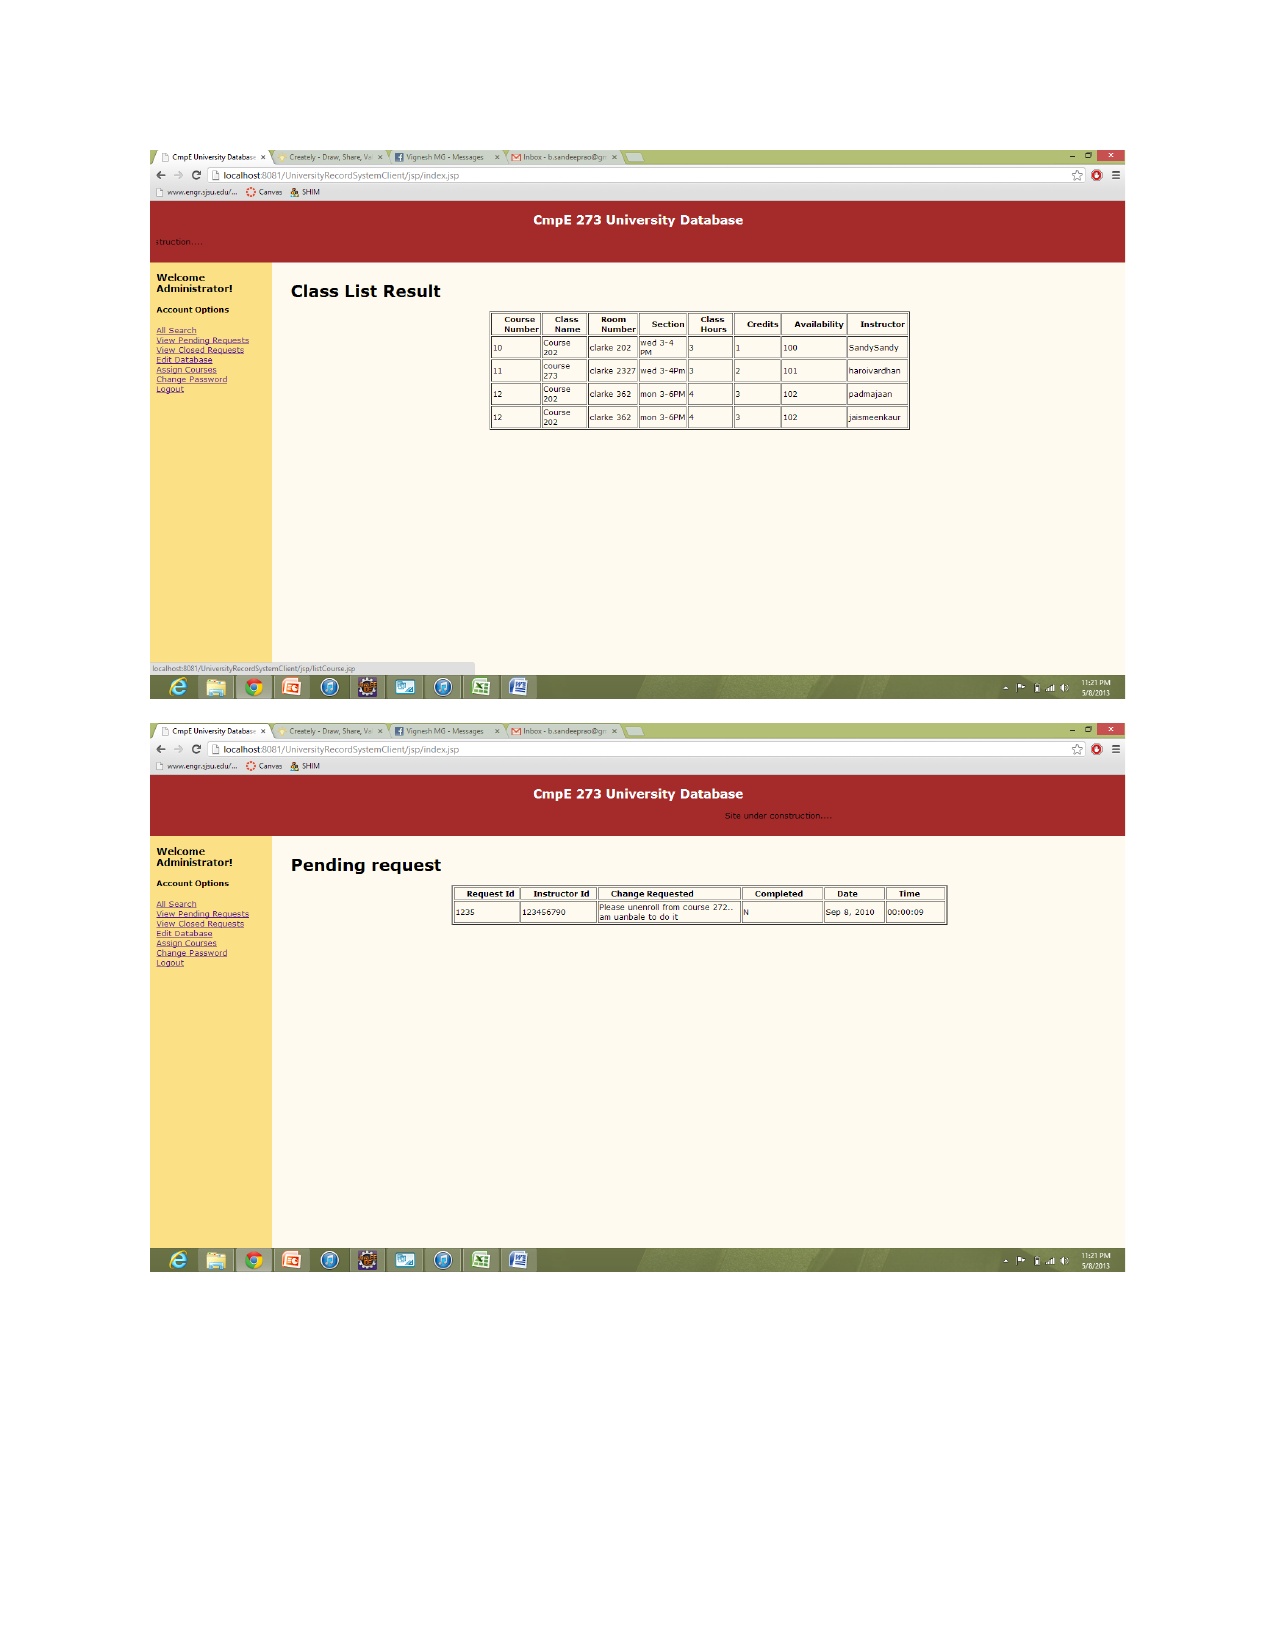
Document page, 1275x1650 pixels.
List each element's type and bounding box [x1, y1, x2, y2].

picture [150, 150, 1125, 699]
picture [150, 723, 1125, 1272]
